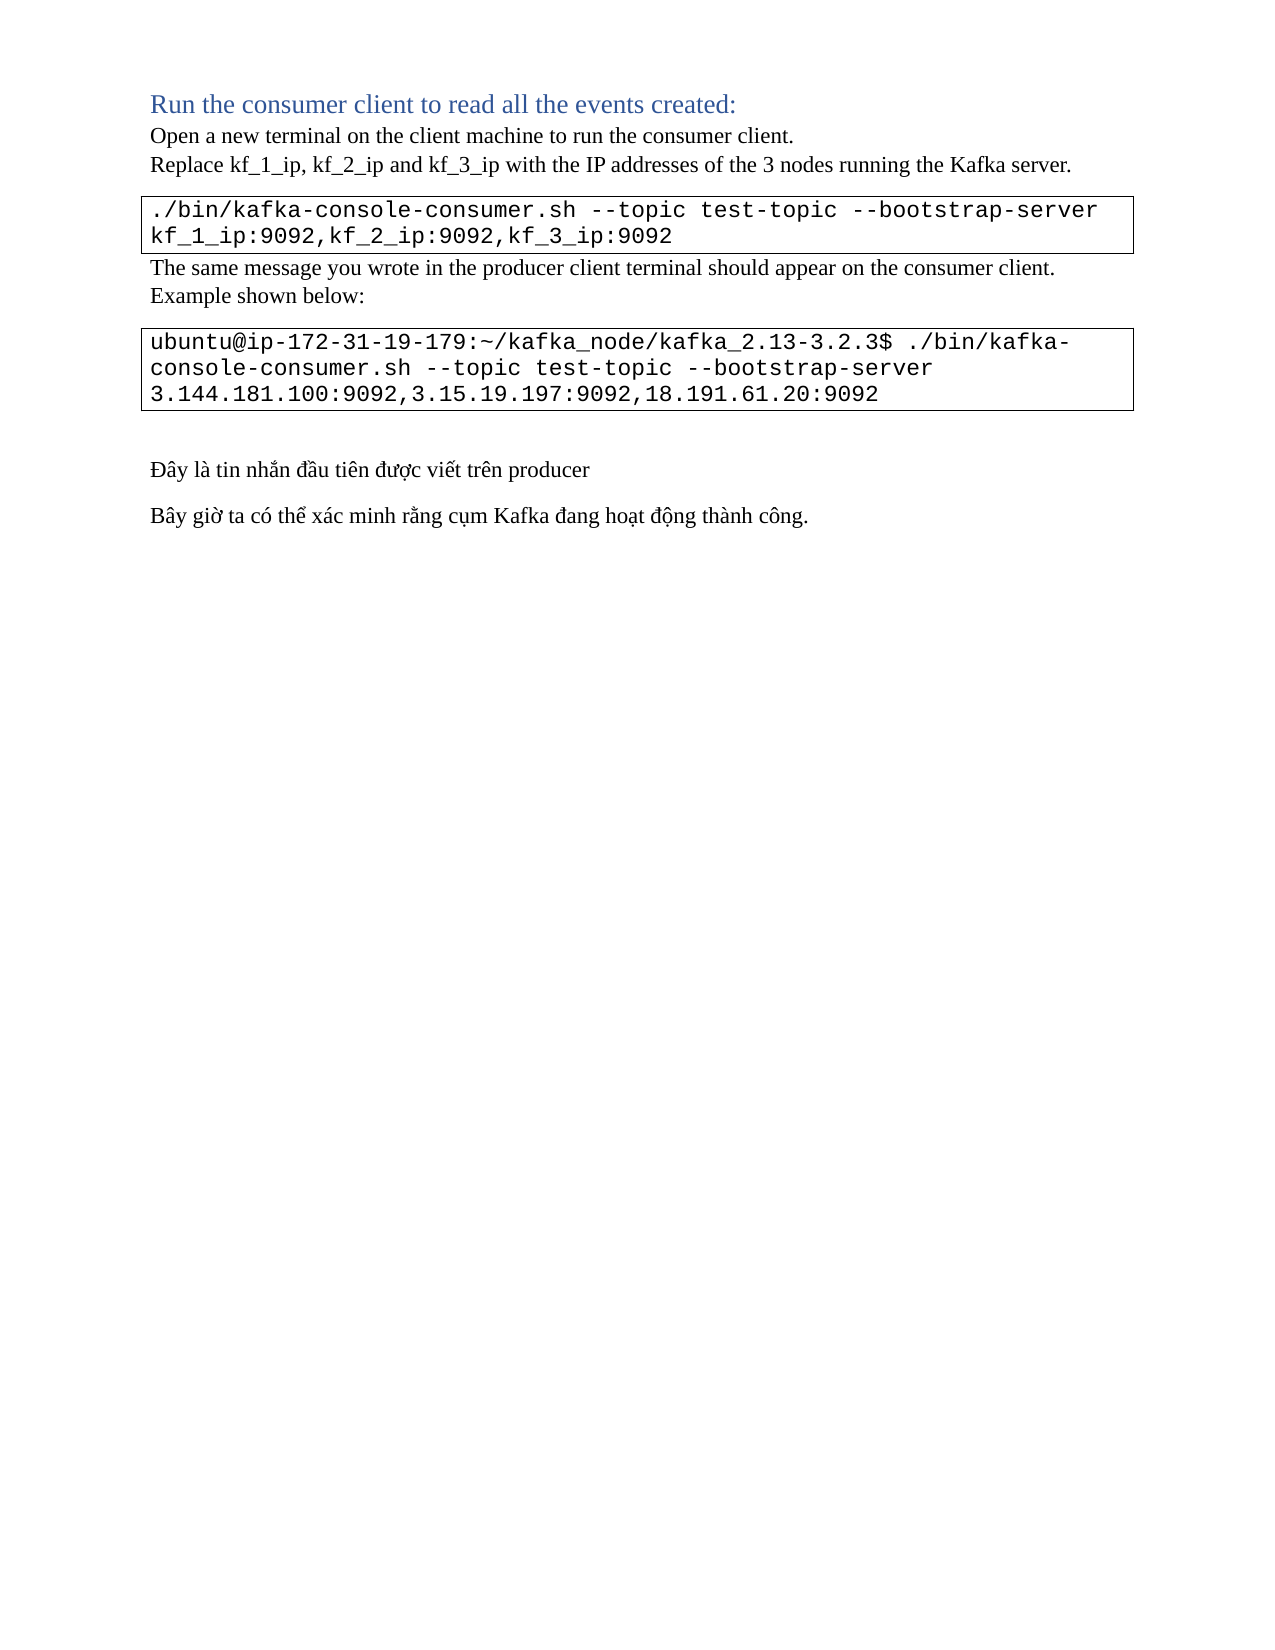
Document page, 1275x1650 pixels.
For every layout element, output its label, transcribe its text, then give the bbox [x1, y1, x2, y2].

text The same message you wrote in the producer client terminal should appear on the consumer client. Example shown below: [150, 254, 1125, 309]
subtitle Run the consumer client to read all the events created: [150, 89, 1125, 120]
text Đây là tin nhắn đầu tiên được viết trên producer [150, 457, 1125, 483]
text Open a new terminal on the client machine to run the consumer client. Replace kf_1_ip, kf_2_ip and kf_3_ip with the IP addresses of the 3 nodes running the Kafka server. [150, 122, 1125, 177]
text Bây giờ ta có thể xác minh rằng cụm Kafka đang hoạt động thành công. [150, 502, 1125, 528]
text ./bin/kafka-console-consumer.sh --topic test-topic --bootstrap-server kf_1_ip:9092,kf_2_ip:9092,kf_3_ip:9092 [142, 197, 1133, 253]
text ubuntu@ip-172-31-19-179:~/kafka_node/kafka_2.13-3.2.3$ ./bin/kafka-console-consumer.sh --topic test-topic --bootstrap-server 3.144.181.100:9092,3.15.19.197:9092,18.191.61.20:9092 [142, 329, 1133, 410]
